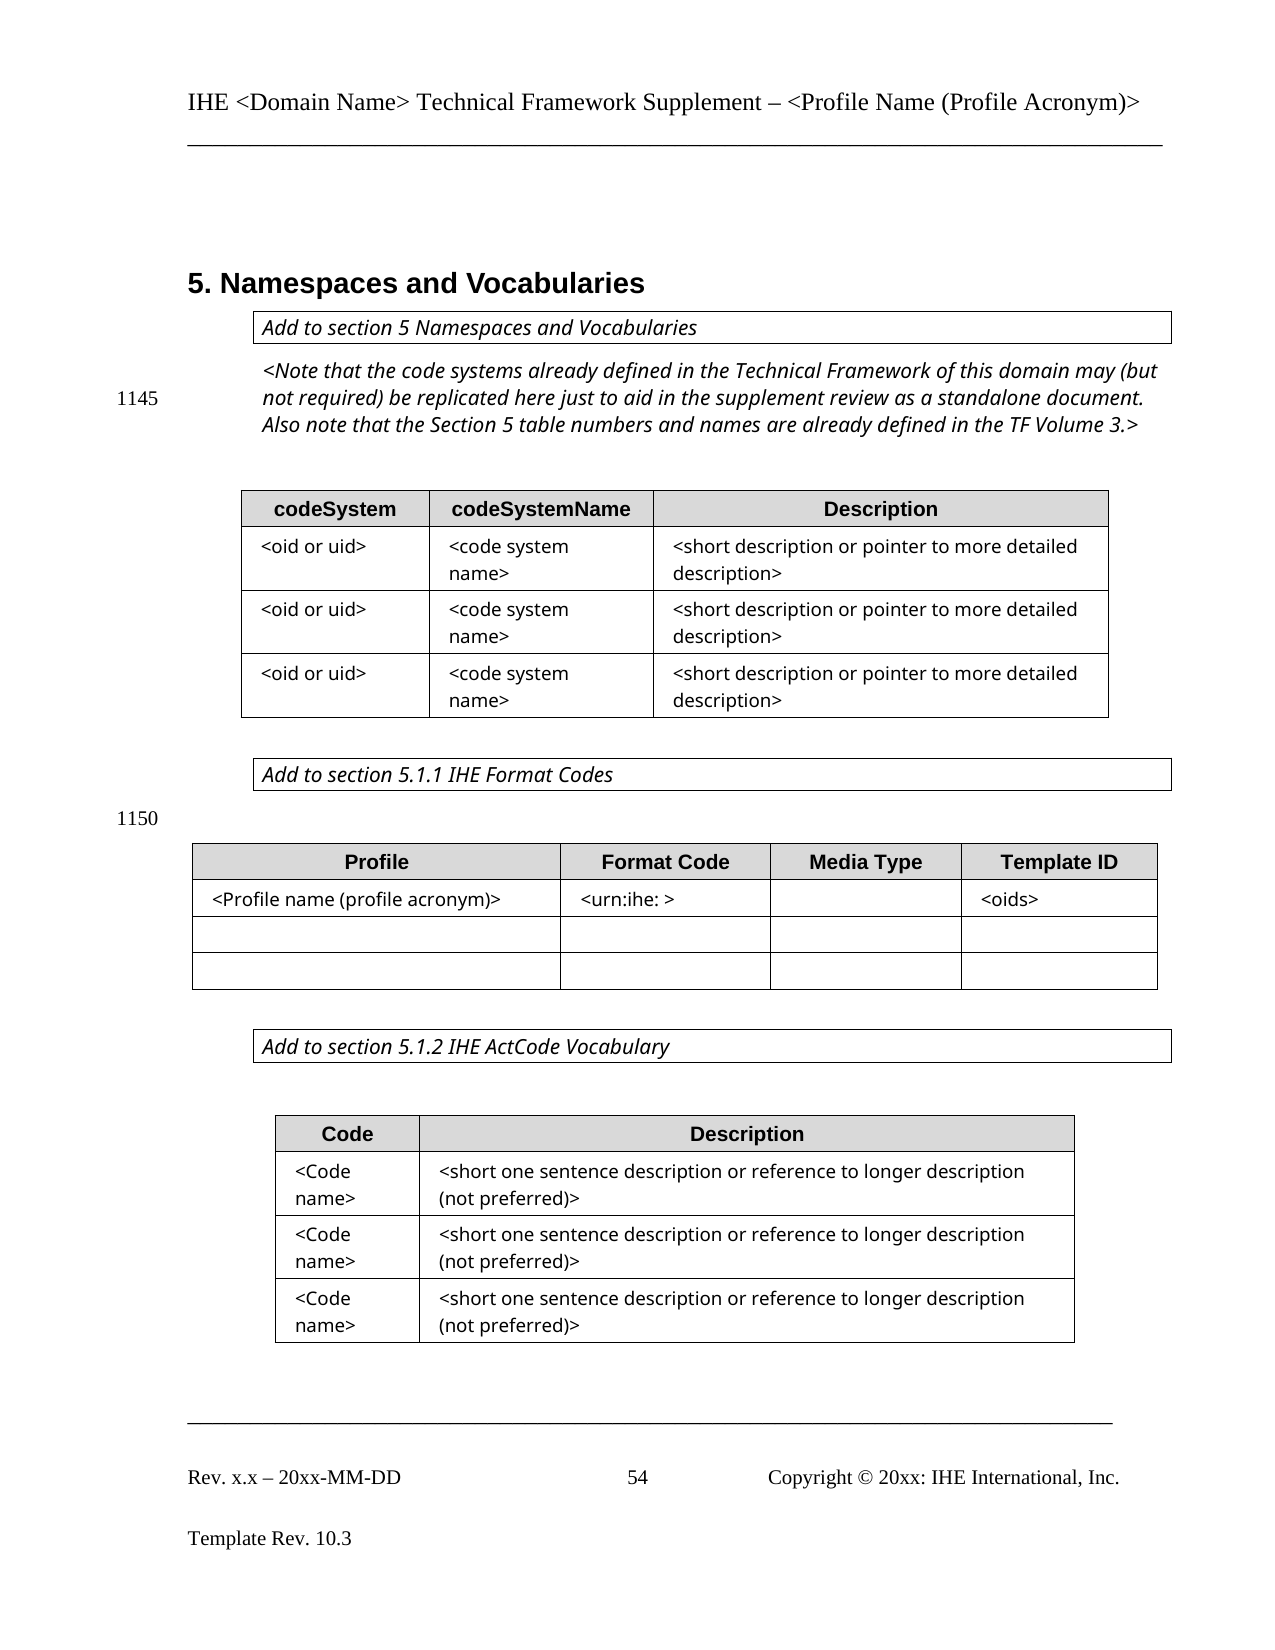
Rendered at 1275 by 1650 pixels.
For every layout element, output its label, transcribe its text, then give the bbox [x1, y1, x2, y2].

text Add to section 5.1.1 IHE Format Codes [254, 759, 1171, 790]
table_header Description [420, 1116, 1074, 1151]
table_cell <Code name> [276, 1152, 419, 1215]
table_cell <oids> [962, 880, 1157, 916]
table_cell <short description or pointer to more detailed description> [654, 591, 1108, 653]
table_cell [962, 953, 1157, 989]
table_cell [771, 917, 961, 952]
table_header codeSystemName [430, 491, 653, 526]
table_cell [962, 917, 1157, 952]
table_cell <short one sentence description or reference to longer description (not preferred)> [420, 1216, 1074, 1278]
table_header codeSystem [242, 491, 429, 526]
subtitle 5. Namespaces and Vocabularies [187, 266, 1162, 299]
text <Note that the code systems already defined in the Technical Framework of this domain may (but not required) be replicated here just to aid in the supplement review as a standalone document. Also note that the Section 5 table numbers and names are already defined in the TF Volume 3.> [262, 356, 1162, 438]
table_cell <urn:ihe: > [561, 880, 770, 916]
table_cell <oid or uid> [242, 591, 429, 653]
table_header Format Code [561, 844, 770, 879]
table_cell <code system name> [430, 591, 653, 653]
text Add to section 5.1.2 IHE ActCode Vocabulary [254, 1030, 1171, 1062]
table_cell <code system name> [430, 654, 653, 717]
table_cell [561, 953, 770, 989]
table_cell <oid or uid> [242, 654, 429, 717]
table_header Media Type [771, 844, 961, 879]
table_header Profile [193, 844, 560, 879]
table_cell [193, 953, 560, 989]
table_cell <oid or uid> [242, 527, 429, 590]
table_header Code [276, 1116, 419, 1151]
text Add to section 5 Namespaces and Vocabularies [254, 312, 1171, 343]
table_header Description [654, 491, 1108, 526]
table_cell <short description or pointer to more detailed description> [654, 654, 1108, 717]
table_cell <code system name> [430, 527, 653, 590]
table_header Template ID [962, 844, 1157, 879]
table_cell <short one sentence description or reference to longer description (not preferred)> [420, 1279, 1074, 1342]
table_cell <short description or pointer to more detailed description> [654, 527, 1108, 590]
table_cell <Profile name (profile acronym)> [193, 880, 560, 916]
table_cell [561, 917, 770, 952]
table_cell <Code name> [276, 1216, 419, 1278]
table_cell [193, 917, 560, 952]
table_cell <short one sentence description or reference to longer description (not preferred)> [420, 1152, 1074, 1215]
table_cell [771, 953, 961, 989]
table_cell [771, 880, 961, 916]
table_cell <Code name> [276, 1279, 419, 1342]
